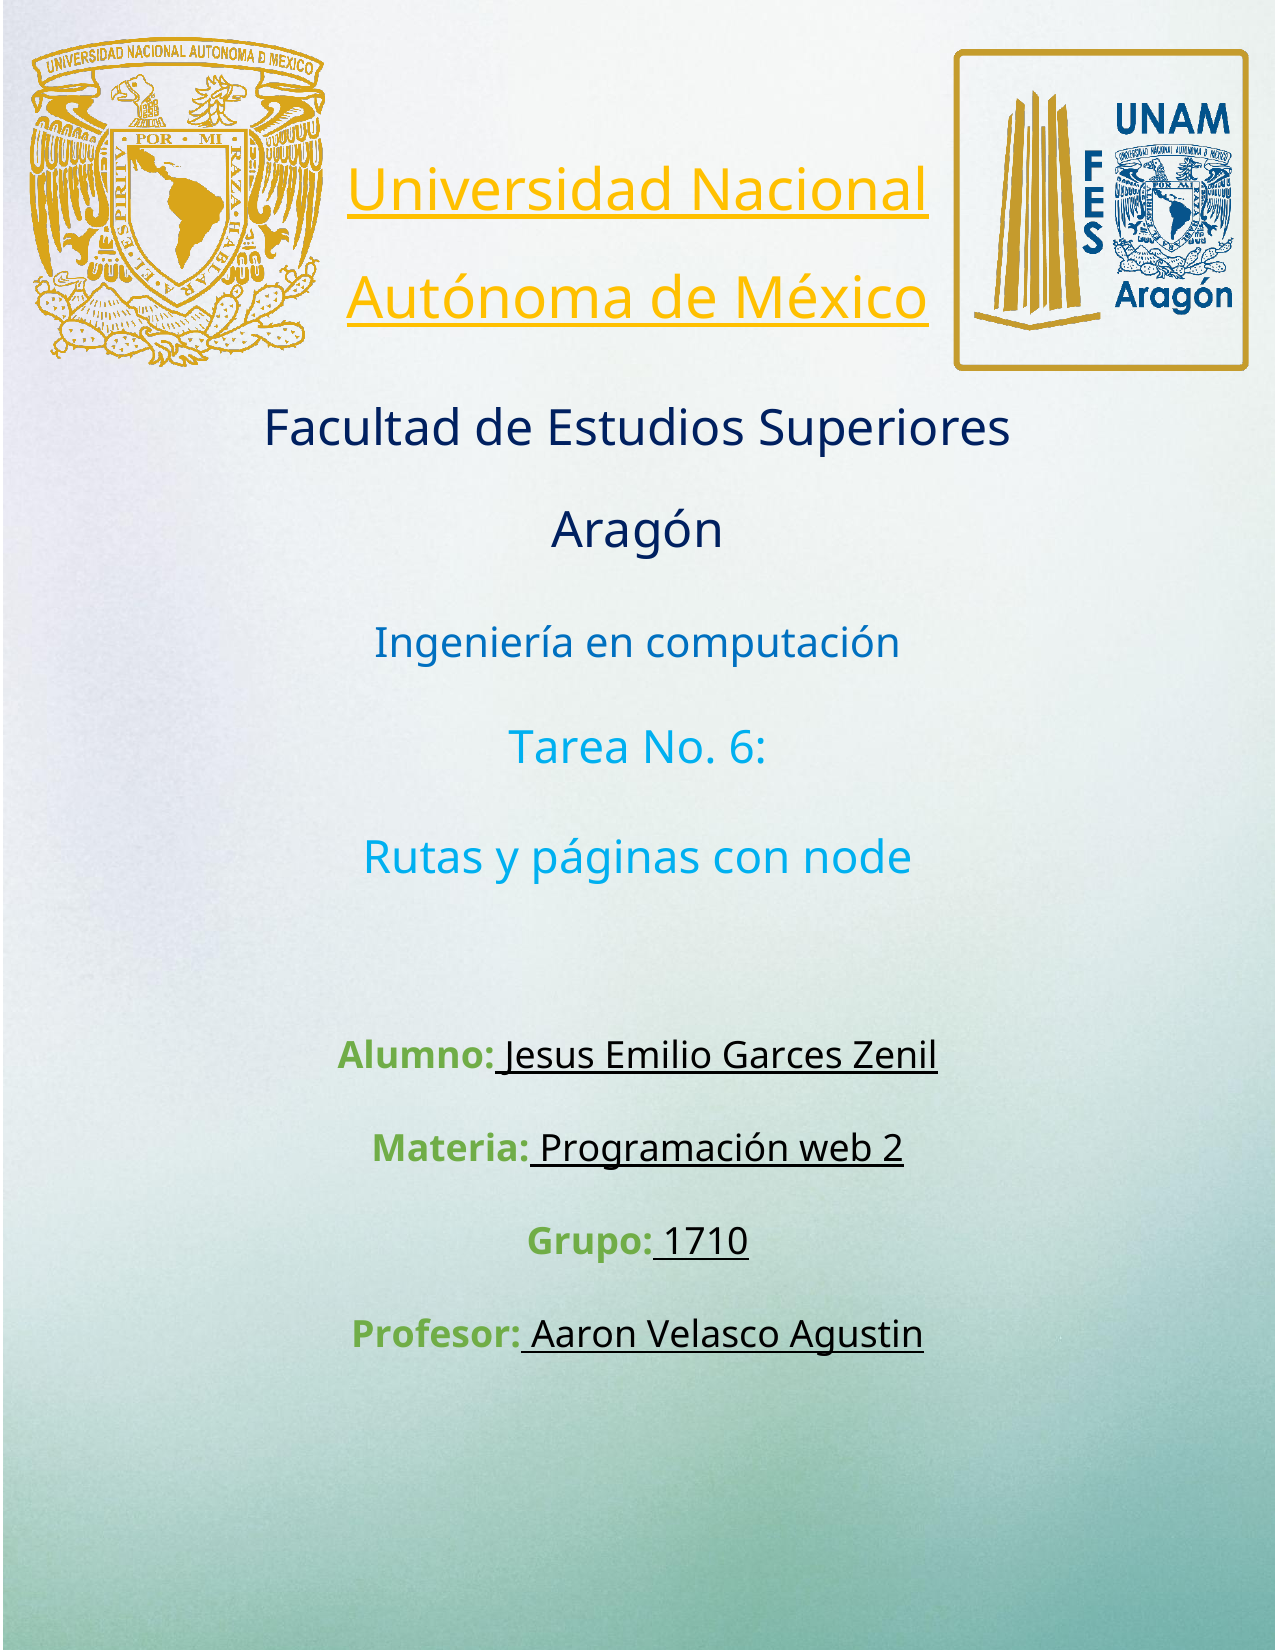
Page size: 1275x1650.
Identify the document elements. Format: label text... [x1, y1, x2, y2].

text Alumno: Jesus Emilio Garces Zenil [177, 1028, 1098, 1079]
text Autónoma de México [325, 256, 953, 335]
picture [3, 0, 1275, 1650]
text Facultad de Estudios Superiores Aragón [177, 391, 1098, 562]
text Tarea No. 6: [177, 714, 1098, 777]
text Rutas y páginas con node [177, 824, 1098, 887]
text Profesor: Aaron Velasco Agustin [177, 1308, 1098, 1359]
text Materia: Programación web 2 [177, 1121, 1098, 1172]
text Grupo: 1710 [177, 1214, 1098, 1265]
text Ingeniería en computación [177, 612, 1098, 669]
text Universidad Nacional [325, 148, 953, 227]
